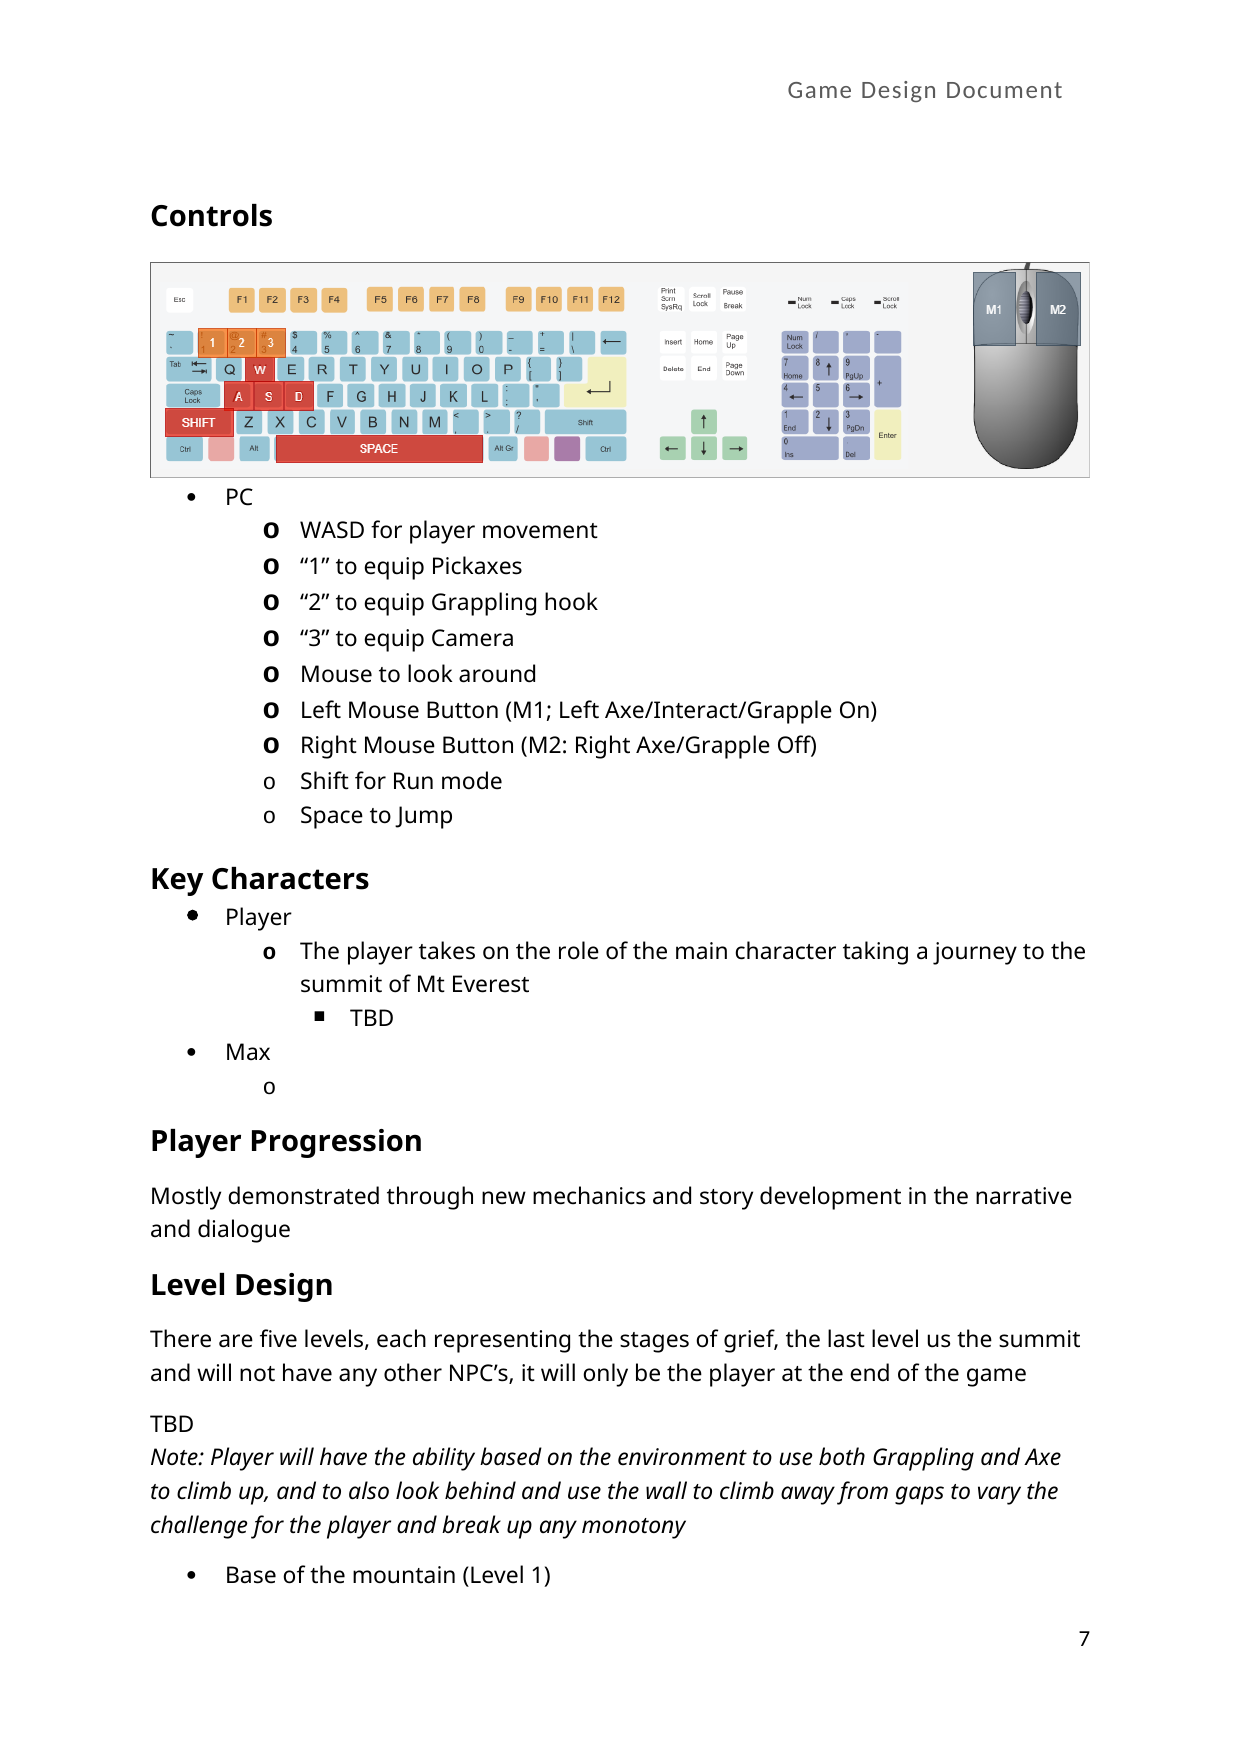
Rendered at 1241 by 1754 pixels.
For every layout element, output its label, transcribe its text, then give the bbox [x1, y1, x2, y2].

text Mostly demonstrated through new mechanics and story development in the narrative and dialogue [150, 1180, 1090, 1245]
list “1” to equip Pickaxes [262, 550, 1090, 583]
list Player [187, 901, 1090, 932]
text Player Progression [150, 1120, 1090, 1160]
list TBD [312, 1002, 1090, 1033]
text There are five levels, each representing the stages of grief, the last level us the summit and will not have any other NPC’s, it will only be the player at the end of the game [150, 1323, 1090, 1388]
list Shift for Run mode [262, 765, 1090, 797]
list The player takes on the role of the main character taking a journey to the summit of Mt Everest [262, 934, 1090, 1000]
subtitle Key Characters [150, 858, 1090, 898]
list Base of the mountain (Level 1) [187, 1559, 1090, 1590]
list WASD for player movement [262, 514, 1090, 548]
subtitle Controls [150, 195, 1090, 234]
text TBD Note: Player will have the ability based on the environment to use both Grappling and Axe to climb up, and to also look behind and use the wall to climb away from gaps to vary the challenge for the player and break up any monotony [150, 1407, 1090, 1540]
list Right Mouse Button (M2: Right Axe/Grapple Off) [262, 729, 1090, 763]
text Level Design [150, 1264, 1090, 1303]
picture [150, 262, 1090, 478]
list Mouse to look around [262, 658, 1090, 691]
list Max [187, 1036, 1090, 1067]
list “2” to equip Grappling hook [262, 586, 1090, 619]
list Space to Jump [262, 799, 1090, 831]
list PC [187, 481, 1090, 512]
list “3” to equip Camera [262, 622, 1090, 655]
list Left Mouse Button (M1; Left Axe/Interact/Grapple On) [262, 694, 1090, 727]
